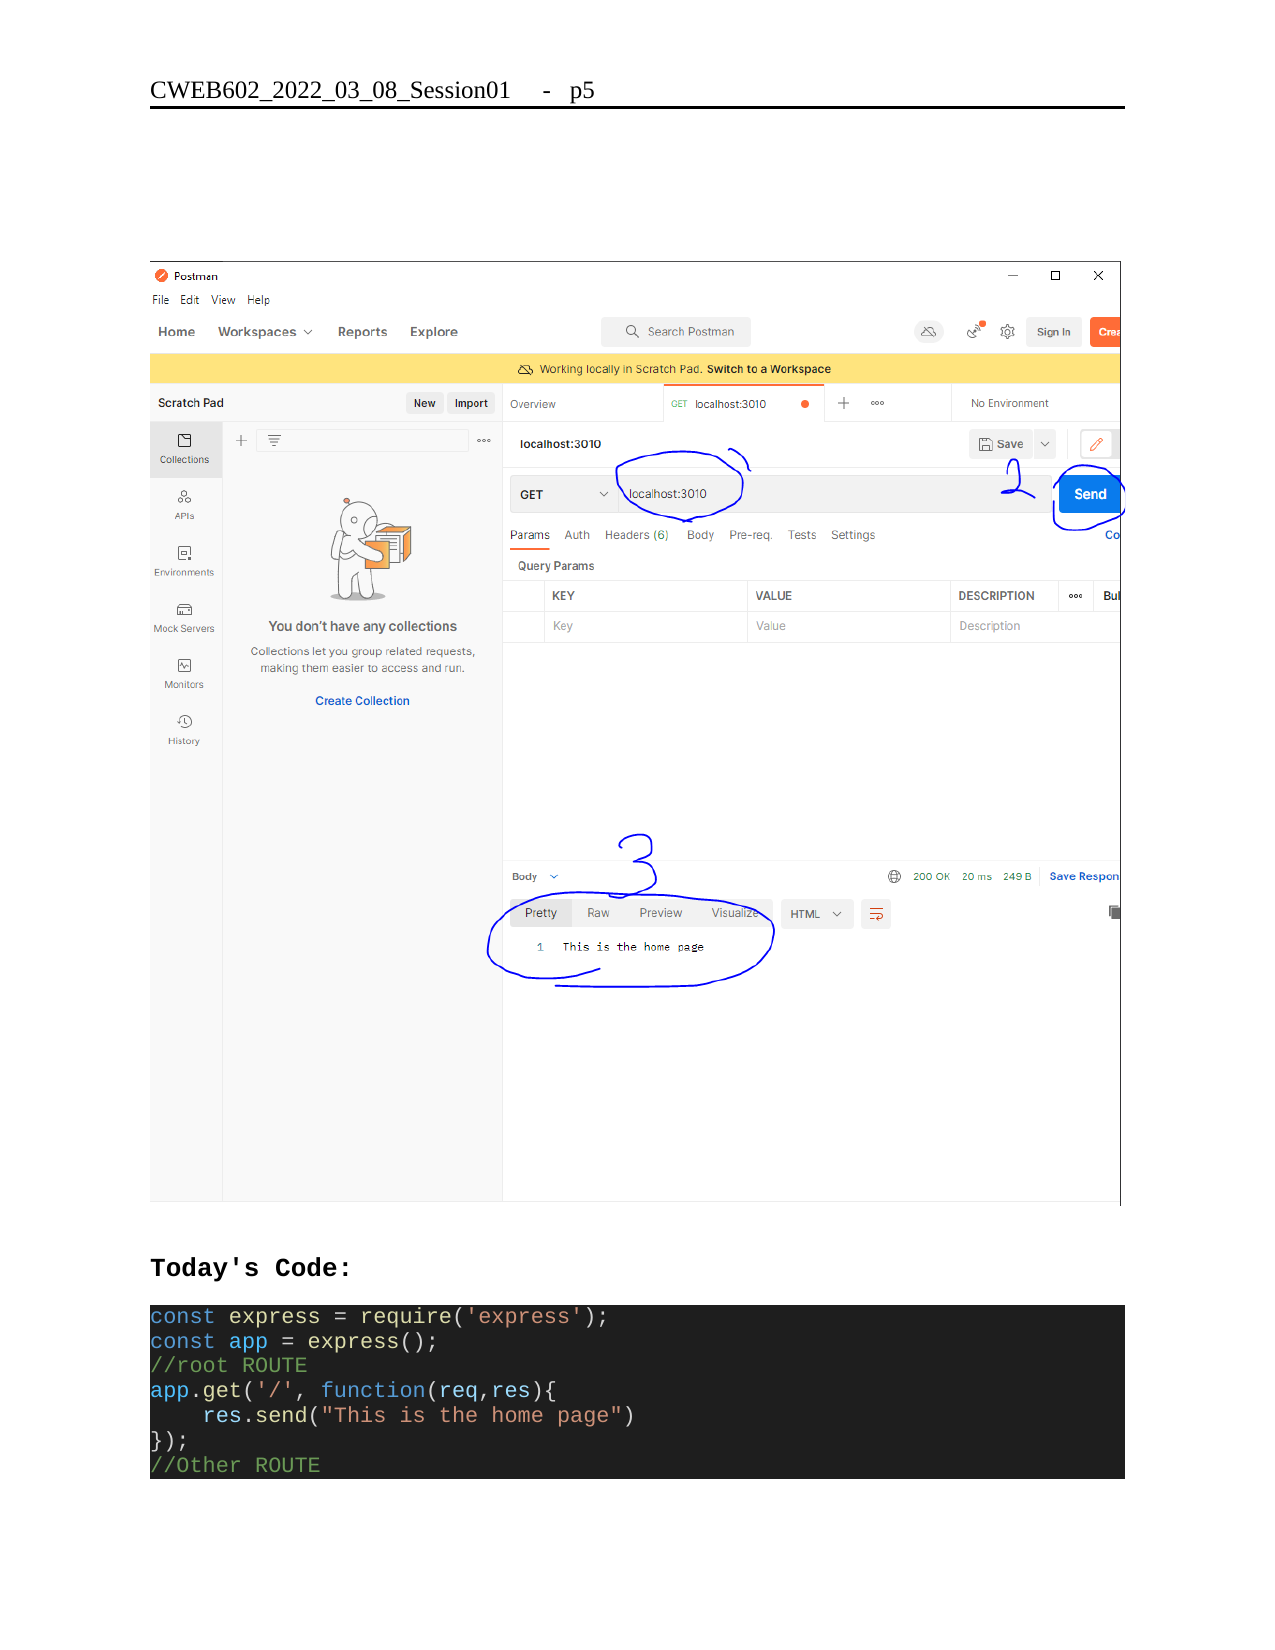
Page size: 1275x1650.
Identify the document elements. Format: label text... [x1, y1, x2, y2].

text }); [150, 1429, 1125, 1454]
text res.send("This is the home page") [150, 1404, 1125, 1429]
text Today's Code: [150, 1255, 1125, 1284]
text //Other ROUTE [150, 1454, 1125, 1479]
text app.get('/', function(req,res){ [150, 1379, 1125, 1404]
text //root ROUTE [150, 1355, 1125, 1379]
text const express = require('express'); [150, 1305, 1125, 1330]
picture [150, 261, 1125, 1206]
text const app = express(); [150, 1330, 1125, 1355]
